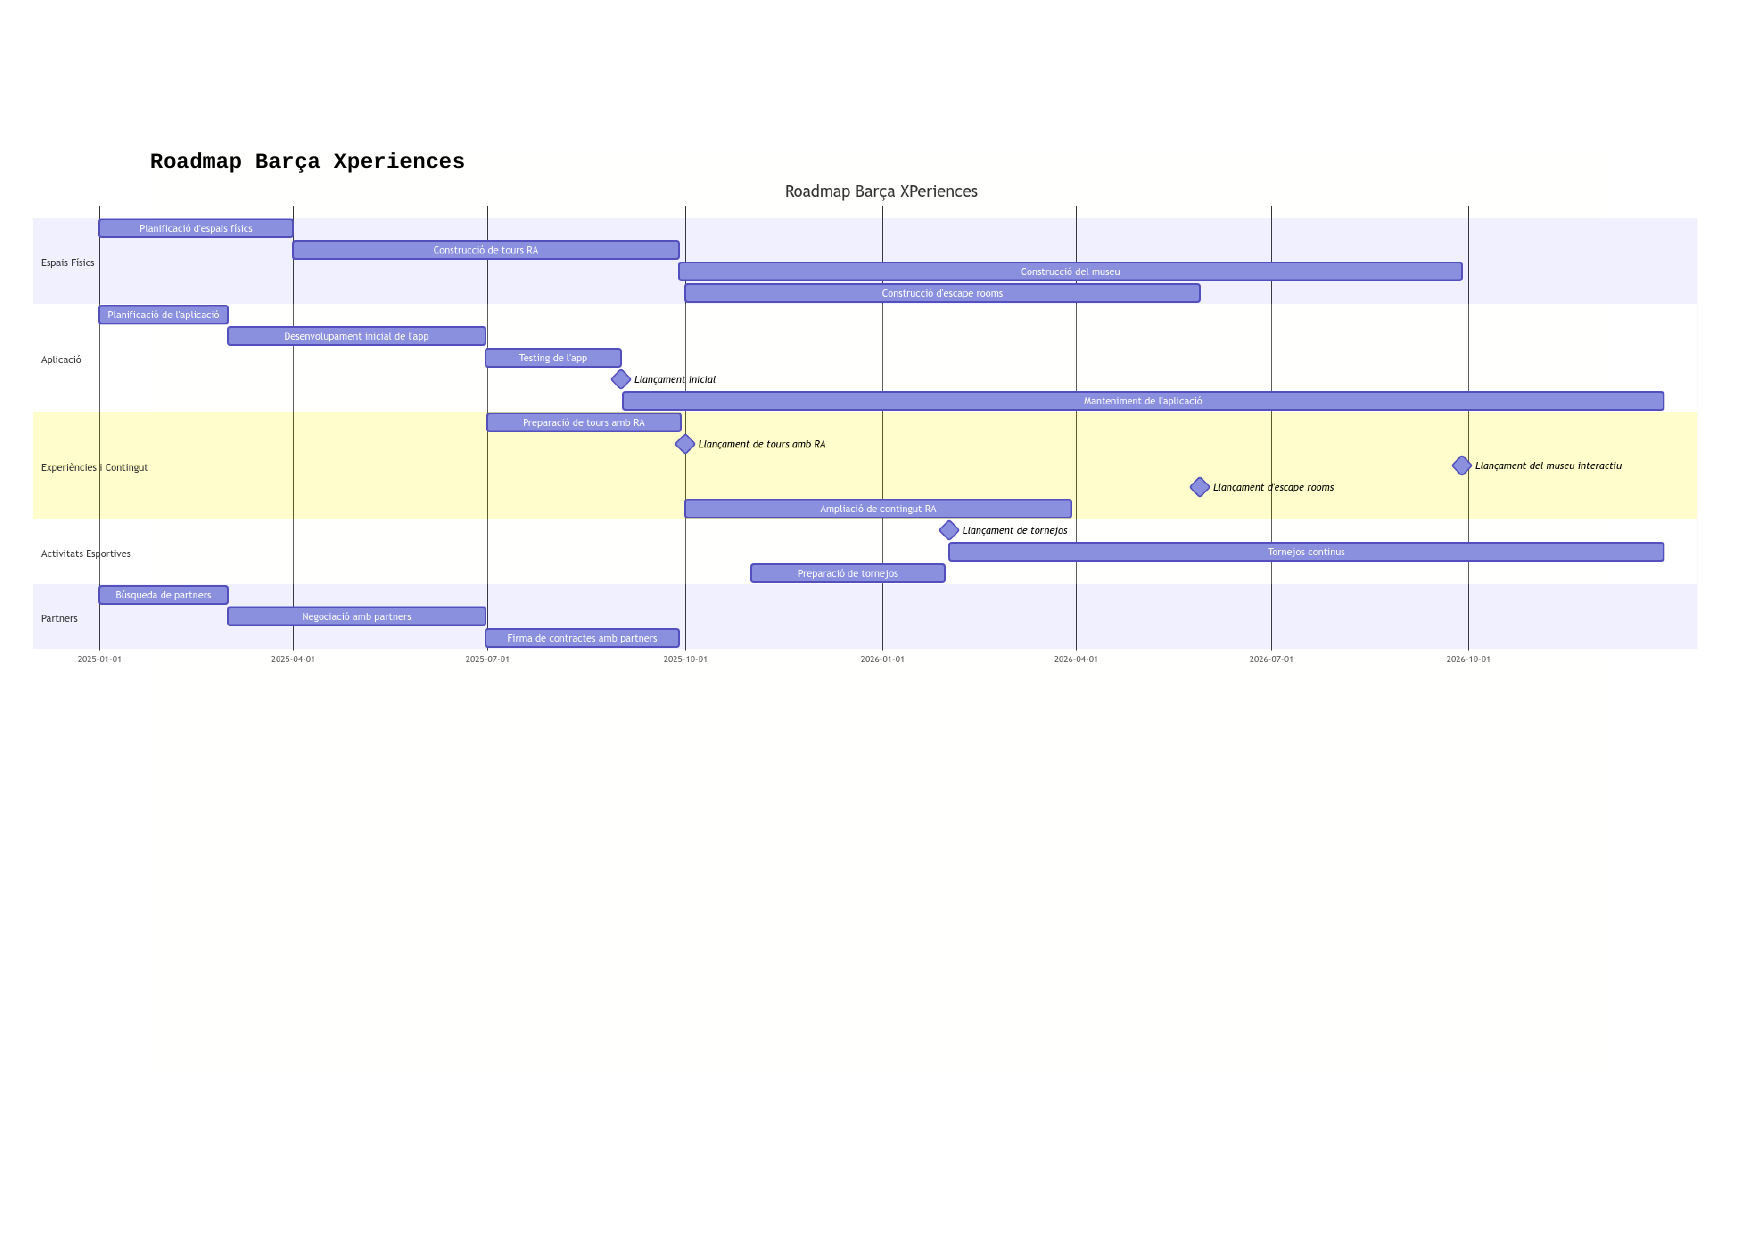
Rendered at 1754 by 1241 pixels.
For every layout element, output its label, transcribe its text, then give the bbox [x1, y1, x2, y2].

text Roadmap Barça Xperiences [150, 150, 1604, 175]
picture [32, 175, 1730, 695]
